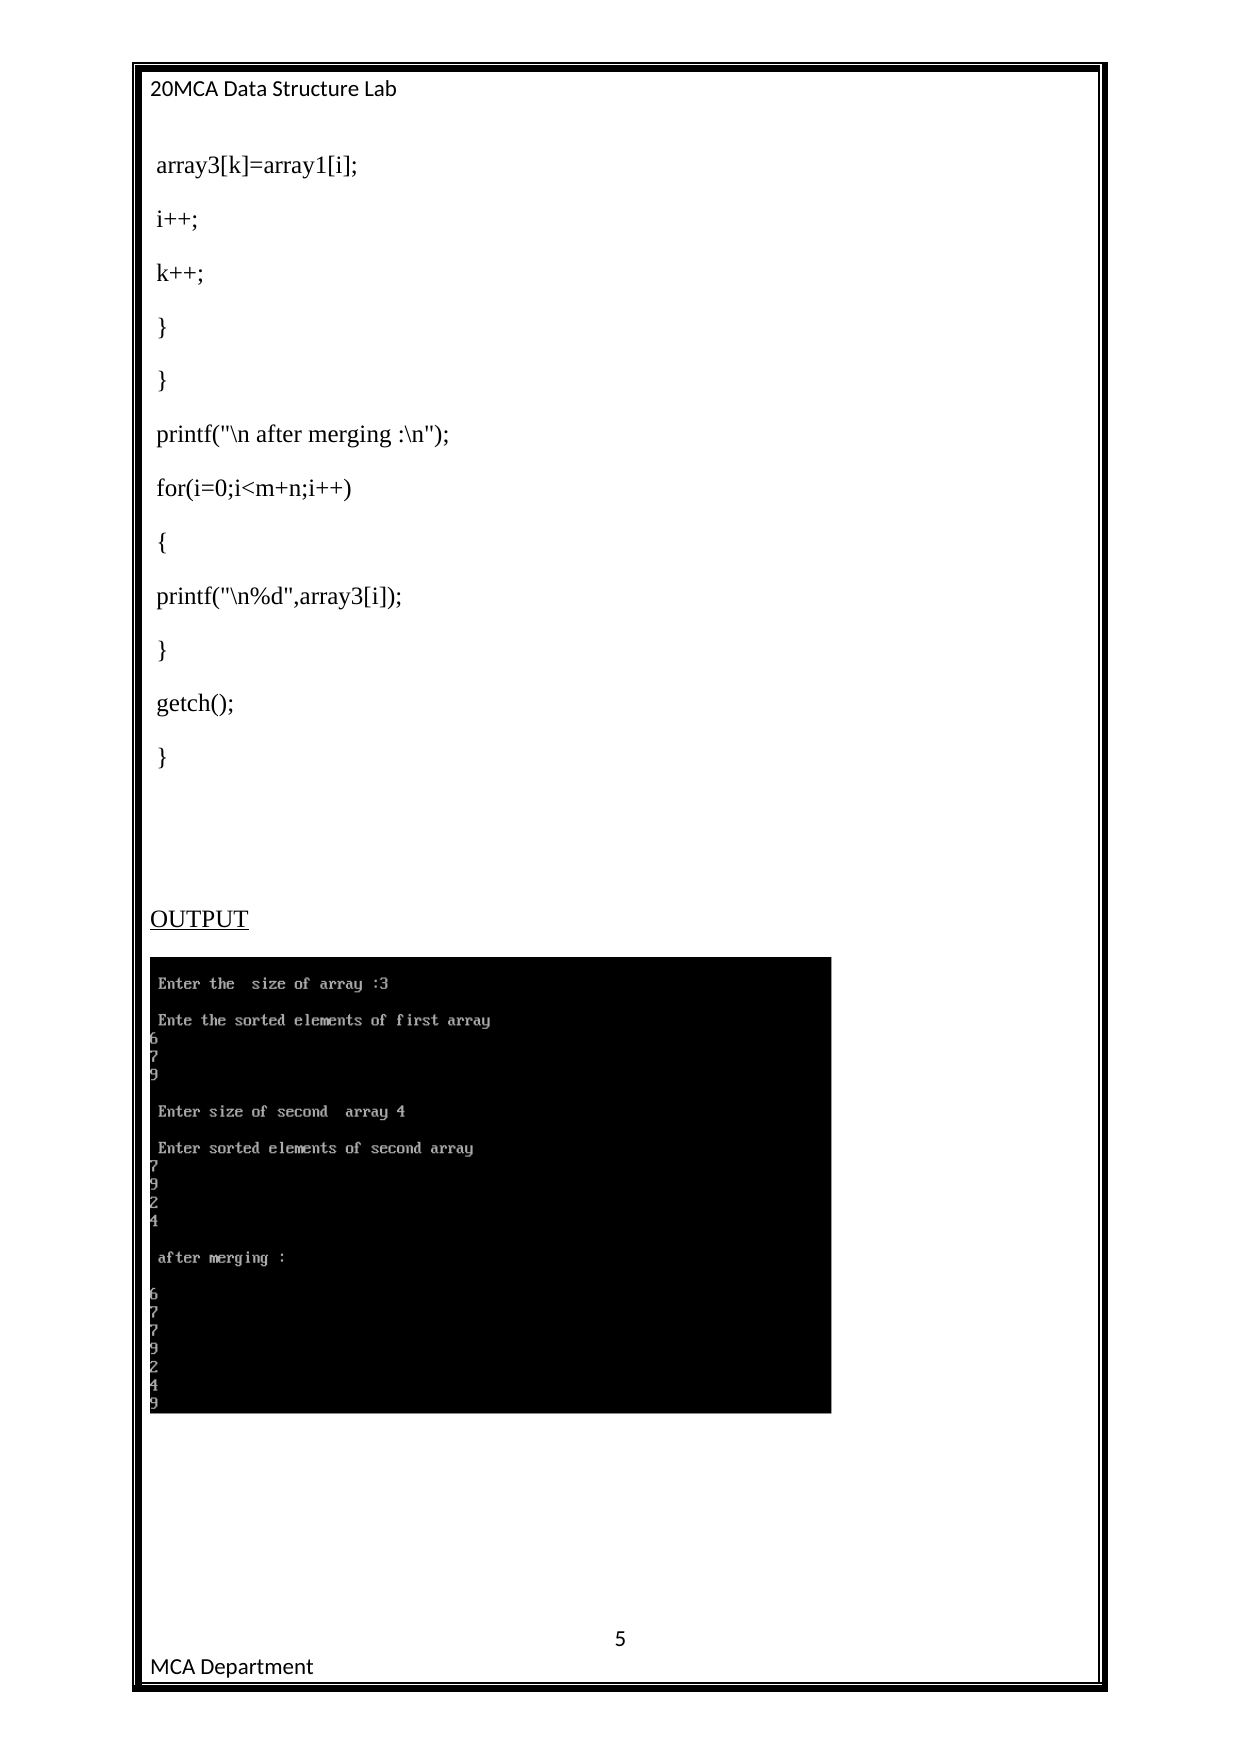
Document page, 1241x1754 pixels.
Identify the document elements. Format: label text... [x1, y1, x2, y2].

text OUTPUT [150, 904, 1090, 933]
text } [150, 312, 1090, 340]
picture [150, 957, 1022, 1482]
text printf("\n after merging :\n"); [150, 419, 1090, 448]
text printf("\n%d",array3[i]); [150, 581, 1090, 609]
text getch(); [150, 688, 1090, 717]
text { [150, 527, 1090, 556]
text array3[k]=array1[i]; [150, 150, 1090, 179]
text i++; [150, 204, 1090, 233]
text } [150, 742, 1090, 771]
text } [150, 365, 1090, 394]
text } [150, 635, 1090, 663]
text k++; [150, 258, 1090, 286]
text for(i=0;i<m+n;i++) [150, 473, 1090, 502]
